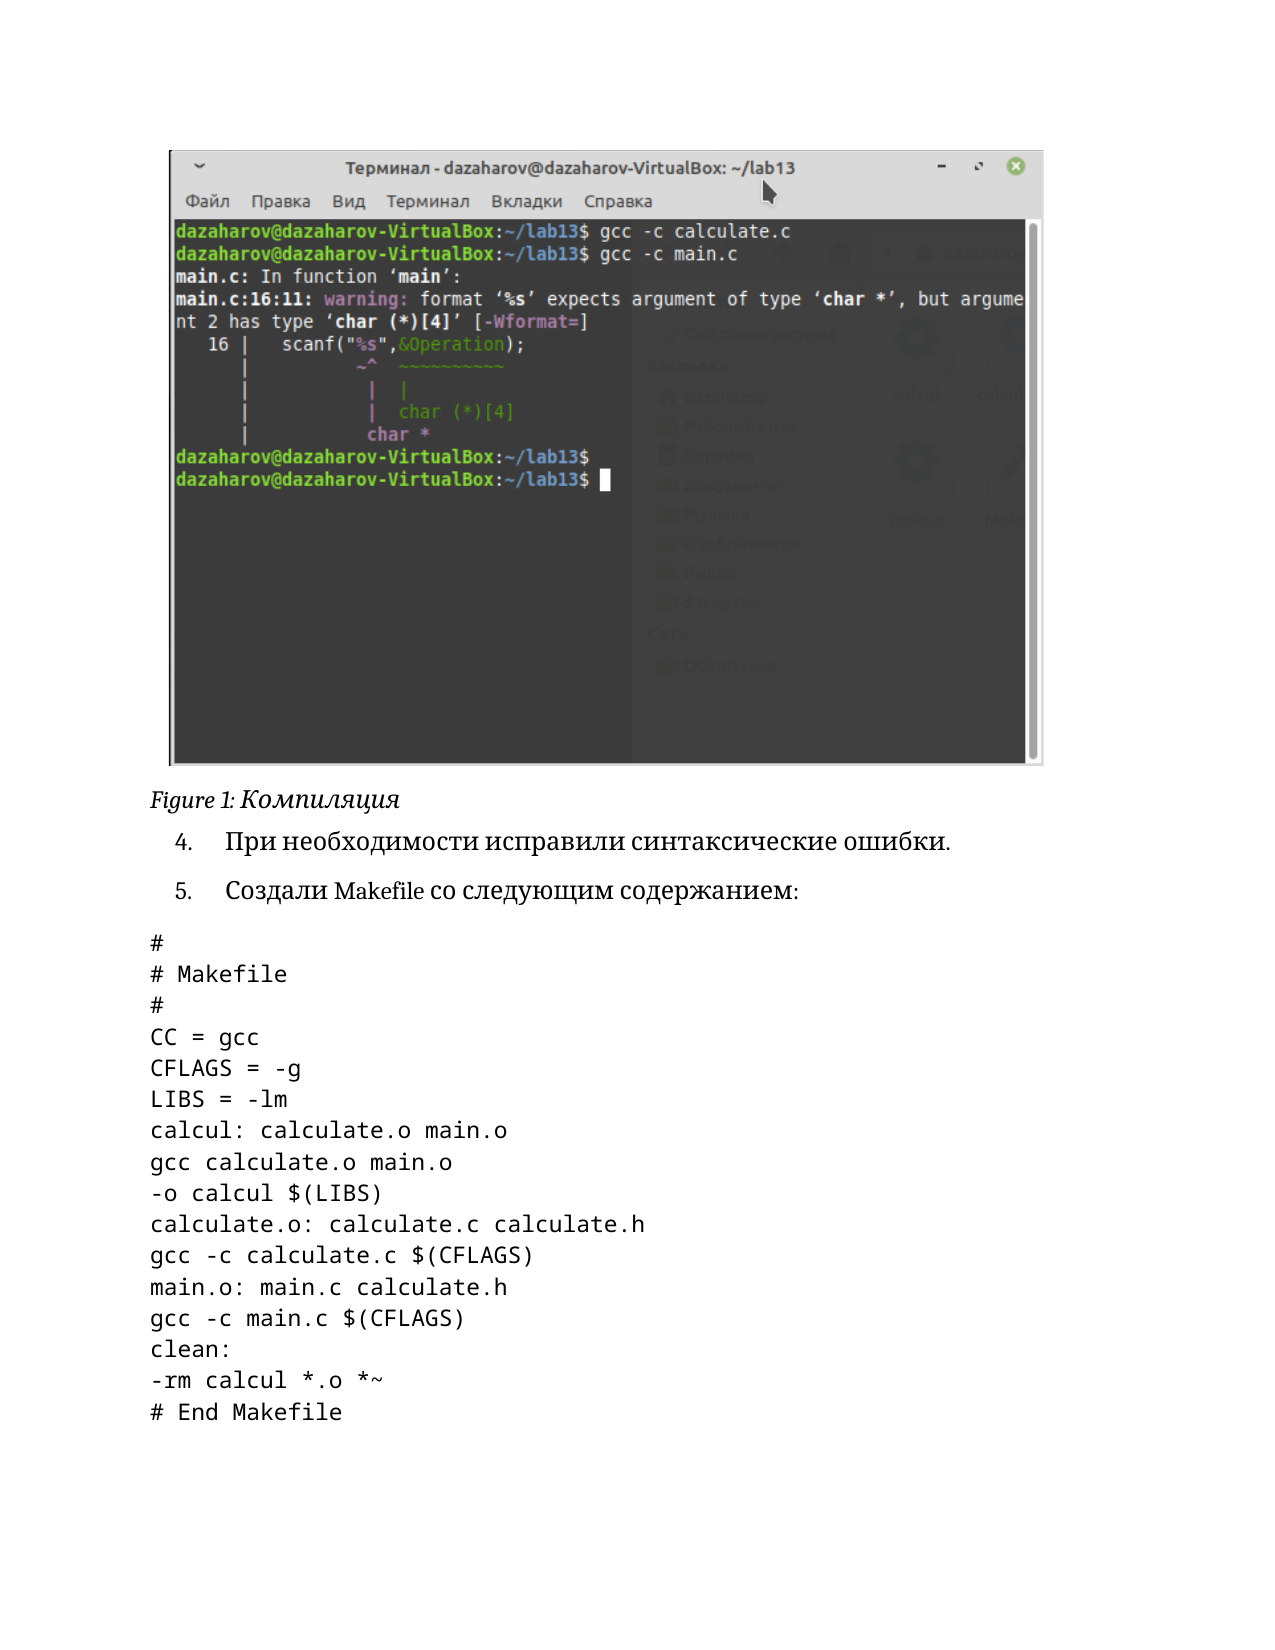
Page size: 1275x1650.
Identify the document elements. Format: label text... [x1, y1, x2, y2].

picture [168, 150, 1044, 766]
list При необходимости исправили синтаксические ошибки. [175, 828, 1125, 856]
text Figure 1: Компиляция [150, 786, 1125, 815]
text # # Makefile # CC = gcc CFLAGS = -g LIBS = -lm calcul: calculate.o main.o gcc calculate.o main.o -o calcul $(LIBS) calculate.o: calculate.c calculate.h gcc -c calculate.c $(CFLAGS) main.o: main.c calculate.h gcc -c main.c $(CFLAGS) clean: -rm calcul *.o *~ # End Makefile [150, 927, 1125, 1427]
list Создали Makefile со следующим содержанием: [175, 877, 1125, 906]
